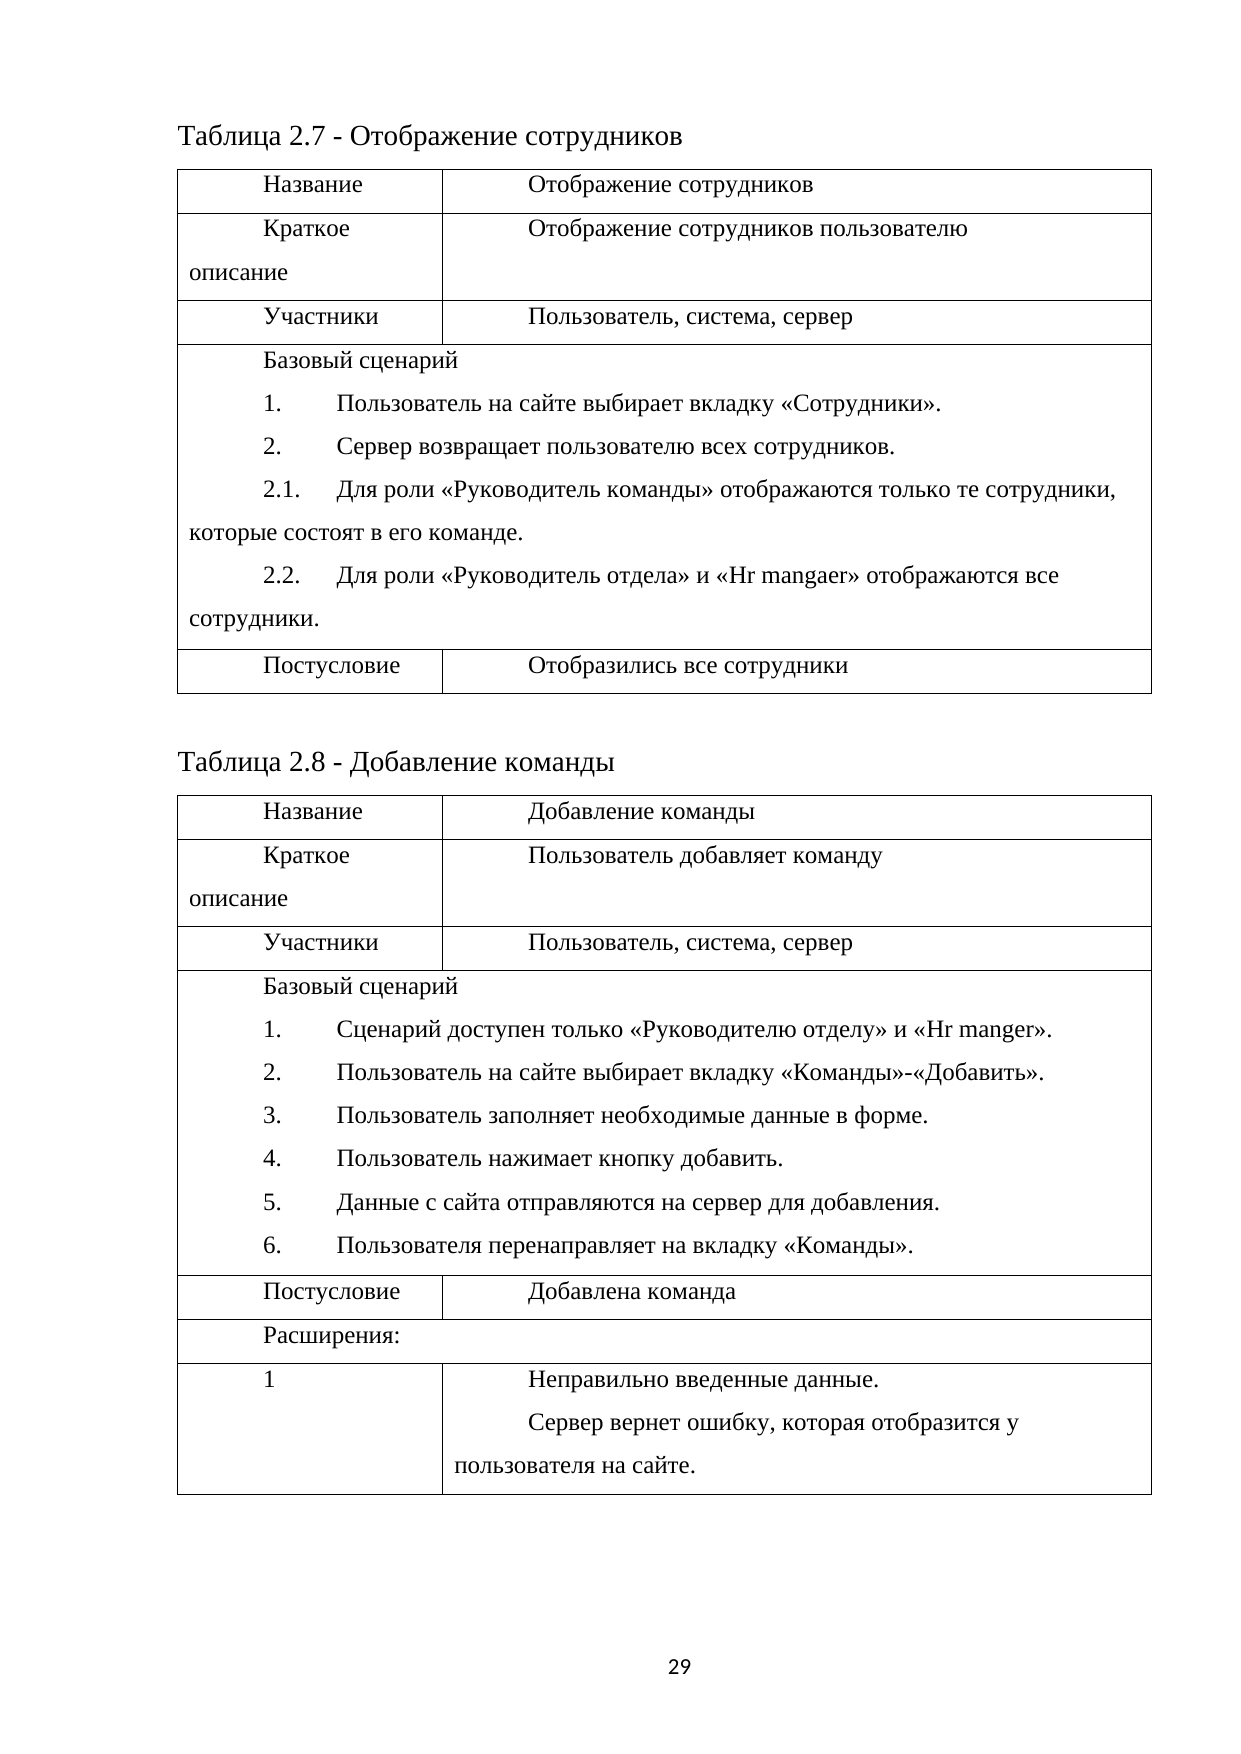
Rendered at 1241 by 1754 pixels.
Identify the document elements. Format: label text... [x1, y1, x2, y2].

text Таблица 2.7 - Отображение сотрудников [177, 118, 1181, 152]
table_cell Участники [178, 927, 442, 970]
table_cell Неправильно введенные данные. Сервер вернет ошибку, которая отобразится у пользователя на сайте. [443, 1364, 1151, 1494]
table_cell Базовый сценарий Пользователь на сайте выбирает вкладку «Сотрудники». Сервер возвращает пользователю всех сотрудников. Для роли «Руководитель команды» отображаются только те сотрудники, которые состоят в его команде. Для роли «Руководитель отдела» и «Hr mangaer» отображаются все сотрудники. [178, 345, 1151, 649]
table_cell Пользователь, система, сервер [443, 927, 1151, 970]
table_cell Постусловие [178, 1276, 442, 1319]
table_header Название [178, 170, 442, 212]
table_cell Базовый сценарий Сценарий доступен только «Руководителю отделу» и «Hr manger». Пользователь на сайте выбирает вкладку «Команды»-«Добавить». Пользователь заполняет необходимые данные в форме. Пользователь нажимает кнопку добавить. Данные с сайта отправляются на сервер для добавления. Пользователя перенаправляет на вкладку «Команды». [178, 971, 1151, 1275]
table_cell Постусловие [178, 650, 442, 693]
table_cell Краткое описание [178, 214, 442, 300]
table_header Название [178, 796, 442, 839]
table_cell Расширения: [178, 1320, 1151, 1363]
table_cell Пользователь добавляет команду [443, 840, 1151, 926]
table_cell Краткое описание [178, 840, 442, 926]
table_cell Участники [178, 301, 442, 344]
table_cell 1 [178, 1364, 442, 1494]
table_header Отображение сотрудников [443, 170, 1151, 212]
table_cell Добавлена команда [443, 1276, 1151, 1319]
text Таблица 2.8 - Добавление команды [177, 744, 1181, 778]
table_cell Отобразились все сотрудники [443, 650, 1151, 693]
table_cell Пользователь, система, сервер [443, 301, 1151, 344]
table_cell Отображение сотрудников пользователю [443, 214, 1151, 300]
table_header Добавление команды [443, 796, 1151, 839]
